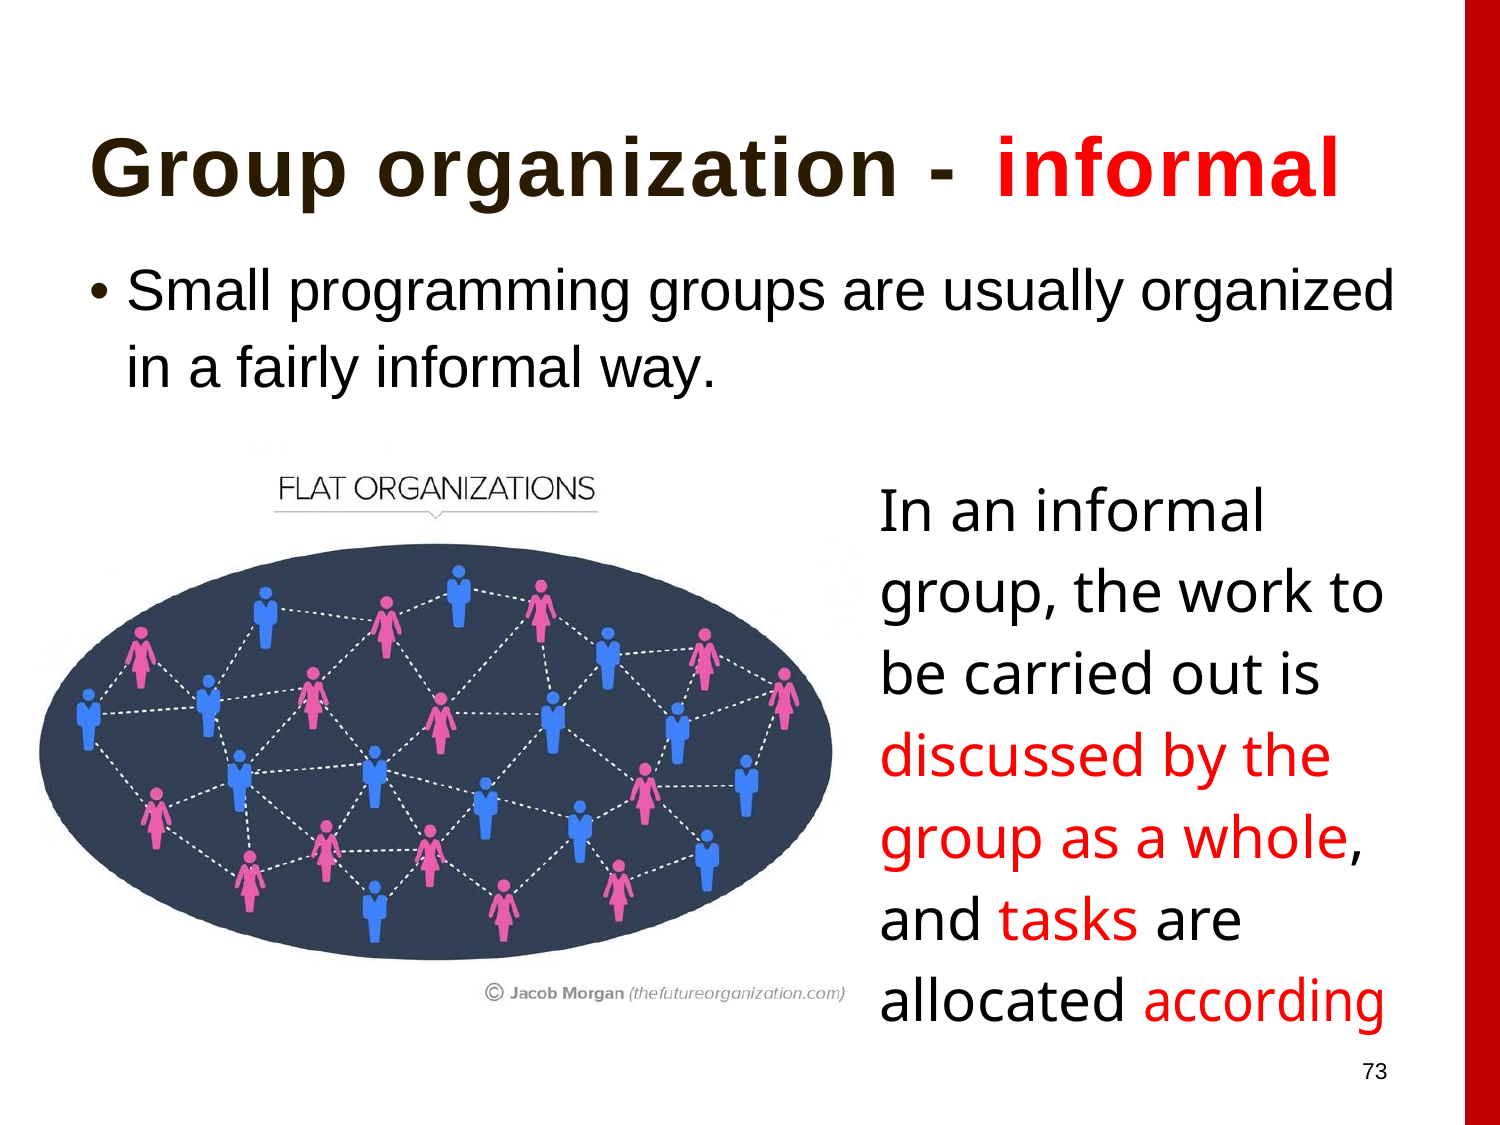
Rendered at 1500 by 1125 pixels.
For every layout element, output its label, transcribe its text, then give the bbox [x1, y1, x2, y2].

subtitle Small programming groups are usually organized in a fairly informal way. [89, 256, 1399, 400]
picture [37, 438, 862, 1006]
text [879, 469, 1428, 1039]
